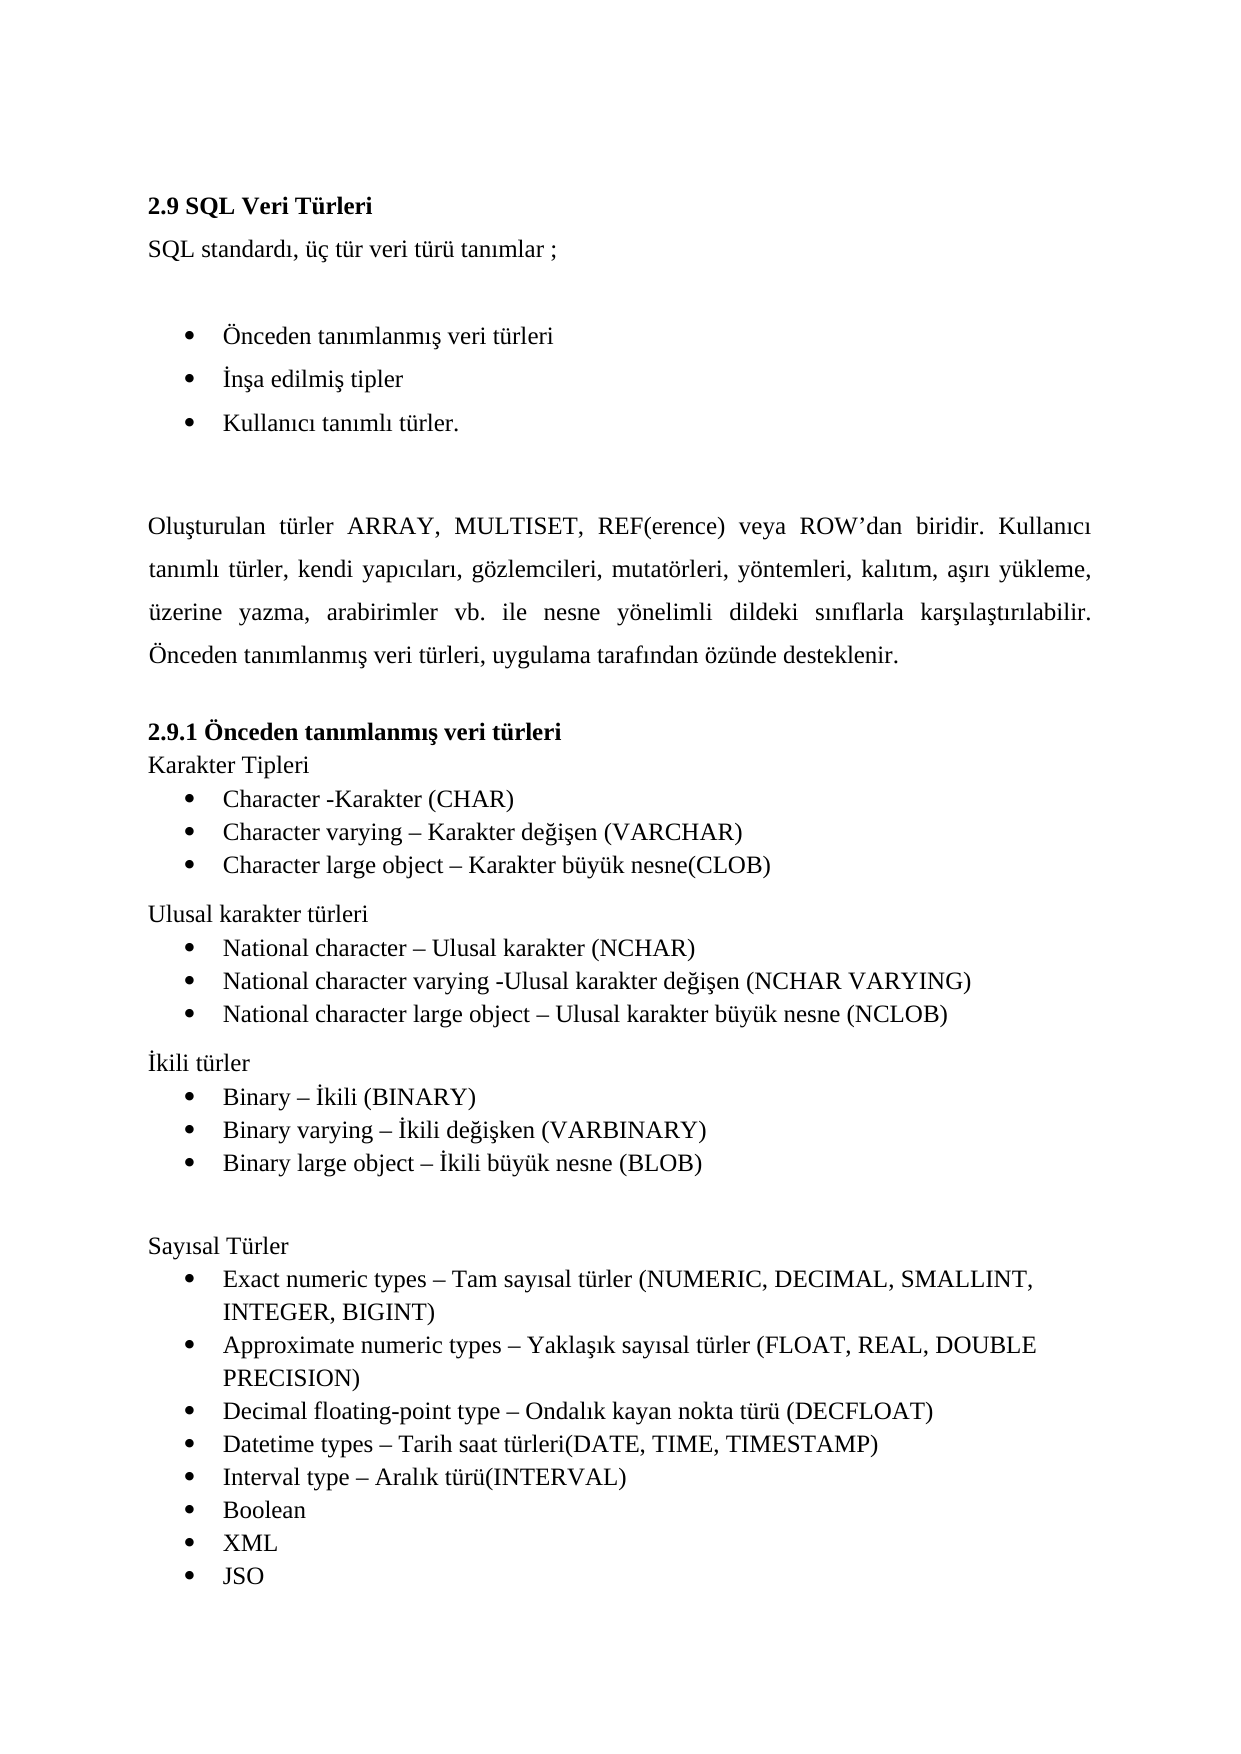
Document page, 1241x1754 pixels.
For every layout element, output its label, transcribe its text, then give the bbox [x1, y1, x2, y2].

list Datetime types – Tarih saat türleri(DATE, TIME, TIMESTAMP) [185, 1429, 1093, 1458]
list Boolean [185, 1495, 1093, 1524]
list National character – Ulusal karakter (NCHAR) [185, 933, 1093, 961]
text Karakter Tipleri [148, 750, 1093, 779]
list JSO [185, 1561, 1093, 1590]
list Approximate numeric types – Yaklaşık sayısal türler (FLOAT, REAL, DOUBLE PRECISION) [185, 1330, 1093, 1392]
list Önceden tanımlanmış veri türleri [185, 321, 1093, 350]
text Oluşturulan türler ARRAY, MULTISET, REF(erence) veya ROW’dan biridir. Kullanıcı tanımlı türler, kendi yapıcıları, gözlemcileri, mutatörleri, yöntemleri, kalıtım, aşırı yükleme, üzerine yazma, arabirimler vb. ile nesne yönelimli dildeki sınıflarla karşılaştırılabilir. Önceden tanımlanmış veri türleri, uygulama tarafından özünde desteklenir. [148, 511, 1093, 669]
list Exact numeric types – Tam sayısal türler (NUMERIC, DECIMAL, SMALLINT, INTEGER, BIGINT) [185, 1264, 1093, 1326]
list Binary large object – İkili büyük nesne (BLOB) [185, 1148, 1093, 1177]
list XML [185, 1528, 1093, 1557]
list İnşa edilmiş tipler [185, 364, 1093, 393]
list Binary – İkili (BINARY) [185, 1082, 1093, 1111]
text 2.9 SQL Veri Türleri [148, 191, 1093, 220]
text İkili türler [148, 1048, 1093, 1077]
list National character varying -Ulusal karakter değişen (NCHAR VARYING) [185, 966, 1093, 994]
list Character varying – Karakter değişen (VARCHAR) [185, 817, 1093, 845]
list Character large object – Karakter büyük nesne(CLOB) [185, 850, 1093, 878]
text SQL standardı, üç tür veri türü tanımlar ; [148, 234, 1093, 263]
list National character large object – Ulusal karakter büyük nesne (NCLOB) [185, 999, 1093, 1027]
list Character -Karakter (CHAR) [185, 784, 1093, 812]
list Decimal floating-point type – Ondalık kayan nokta türü (DECFLOAT) [185, 1396, 1093, 1425]
list Binary varying – İkili değişken (VARBINARY) [185, 1115, 1093, 1143]
list Interval type – Aralık türü(INTERVAL) [185, 1462, 1093, 1491]
list Kullanıcı tanımlı türler. [185, 408, 1093, 436]
text 2.9.1 Önceden tanımlanmış veri türleri [148, 717, 1093, 746]
text Sayısal Türler [148, 1231, 1093, 1259]
text Ulusal karakter türleri [148, 899, 1093, 928]
